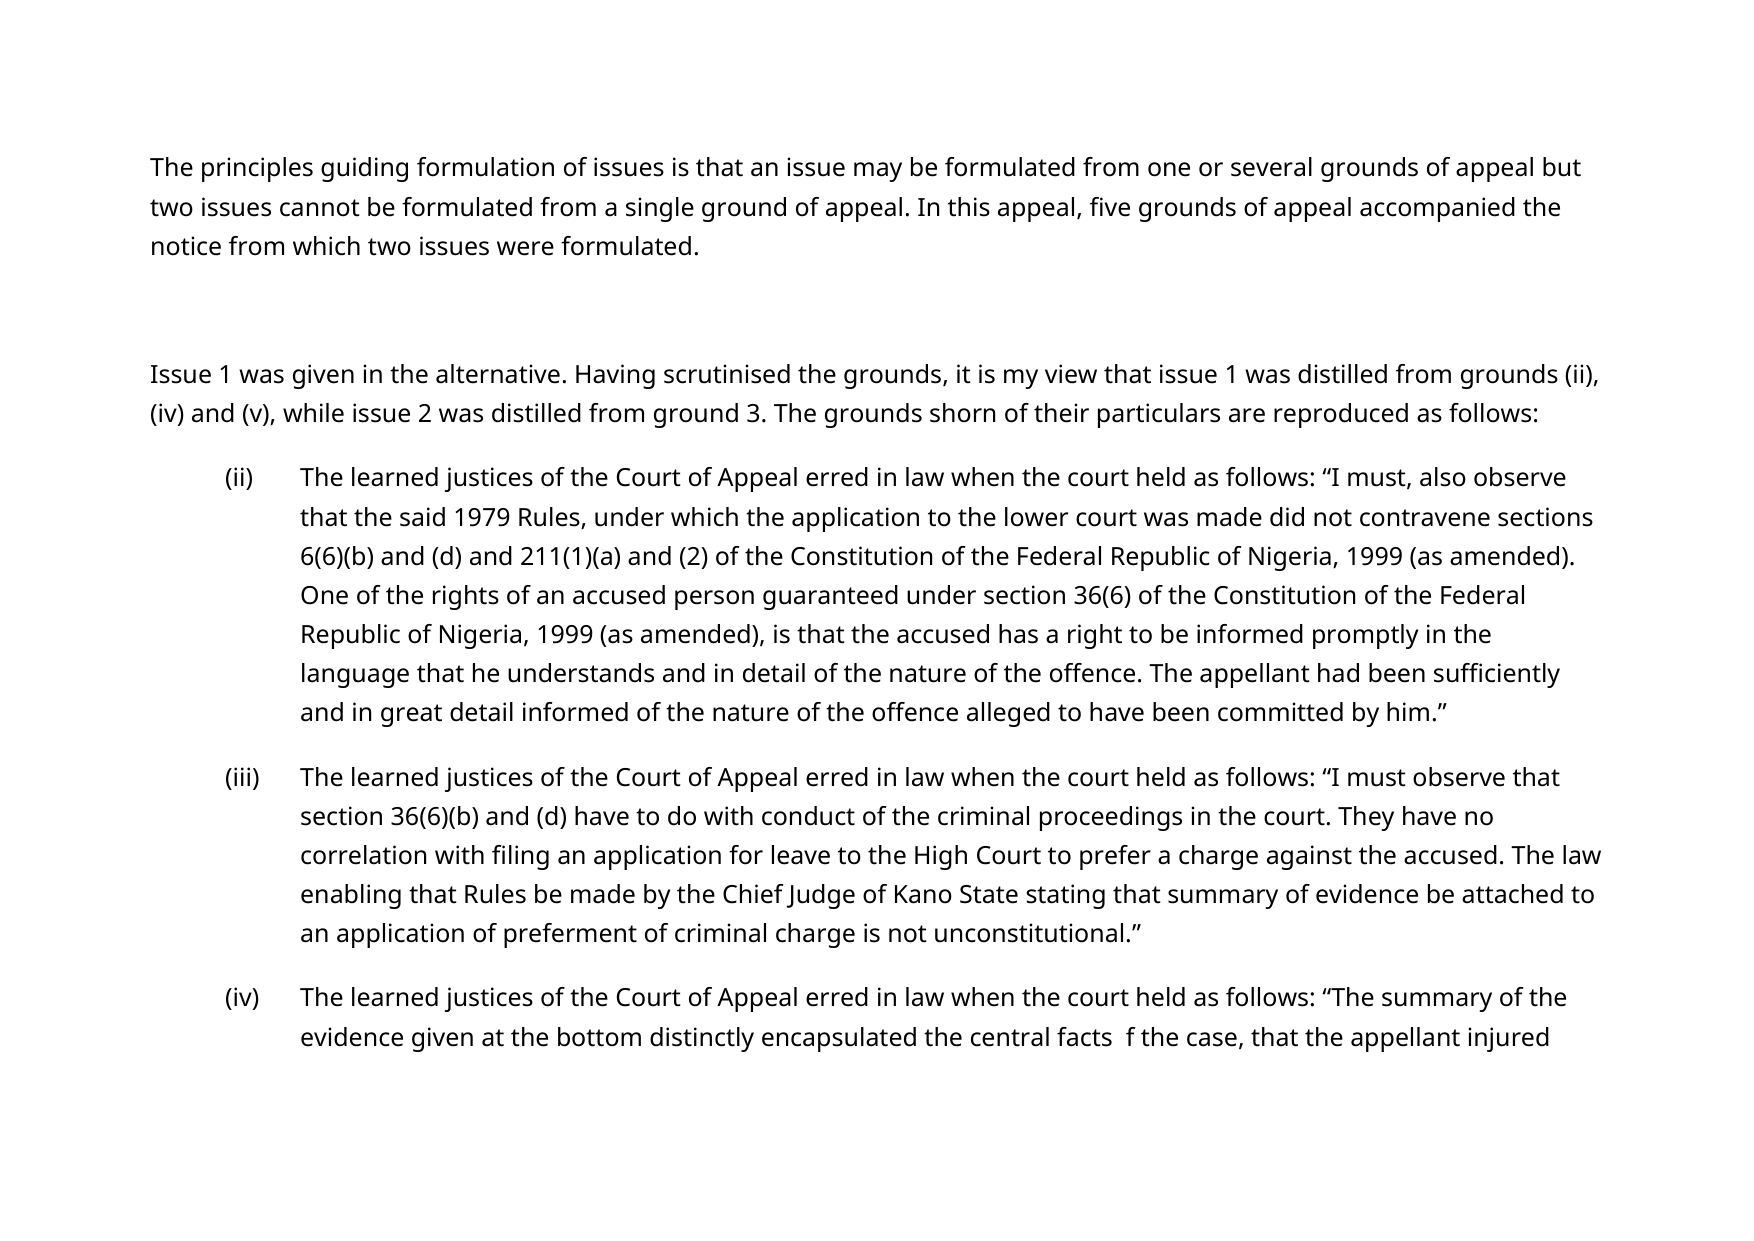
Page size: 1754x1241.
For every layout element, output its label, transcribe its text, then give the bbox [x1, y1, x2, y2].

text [225, 980, 1604, 1053]
text The principles guiding formulation of issues is that an issue may be formulated from one or several grounds of appeal but two issues cannot be formulated from a single ground of appeal. In this appeal, five grounds of appeal accompanied the notice from which two issues were formulated. [150, 150, 1604, 262]
text (iii) The learned justices of the Court of Appeal erred in law when the court held as follows: “I must observe that section 36(6)(b) and (d) have to do with conduct of the criminal proceedings in the court. They have no correlation with filing an application for leave to the High Court to prefer a charge against the accused. The law enabling that Rules be made by the Chief Judge of Kano State stating that summary of evidence be attached to an application of preferment of criminal charge is not unconstitutional.” [225, 759, 1604, 950]
text (ii) The learned justices of the Court of Appeal erred in law when the court held as follows: “I must, also observe that the said 1979 Rules, under which the application to the lower court was made did not contravene sections 6(6)(b) and (d) and 211(1)(a) and (2) of the Constitution of the Federal Republic of Nigeria, 1999 (as amended). One of the rights of an accused person guaranteed under section 36(6) of the Constitution of the Federal Republic of Nigeria, 1999 (as amended), is that the accused has a right to be informed promptly in the language that he understands and in detail of the nature of the offence. The appellant had been sufficiently and in great detail informed of the nature of the offence alleged to have been committed by him.” [225, 460, 1604, 729]
text Issue 1 was given in the alternative. Having scrutinised the grounds, it is my view that issue 1 was distilled from grounds (ii), (iv) and (v), while issue 2 was distilled from ground 3. The grounds shorn of their particulars are reproduced as follows: [150, 357, 1604, 430]
